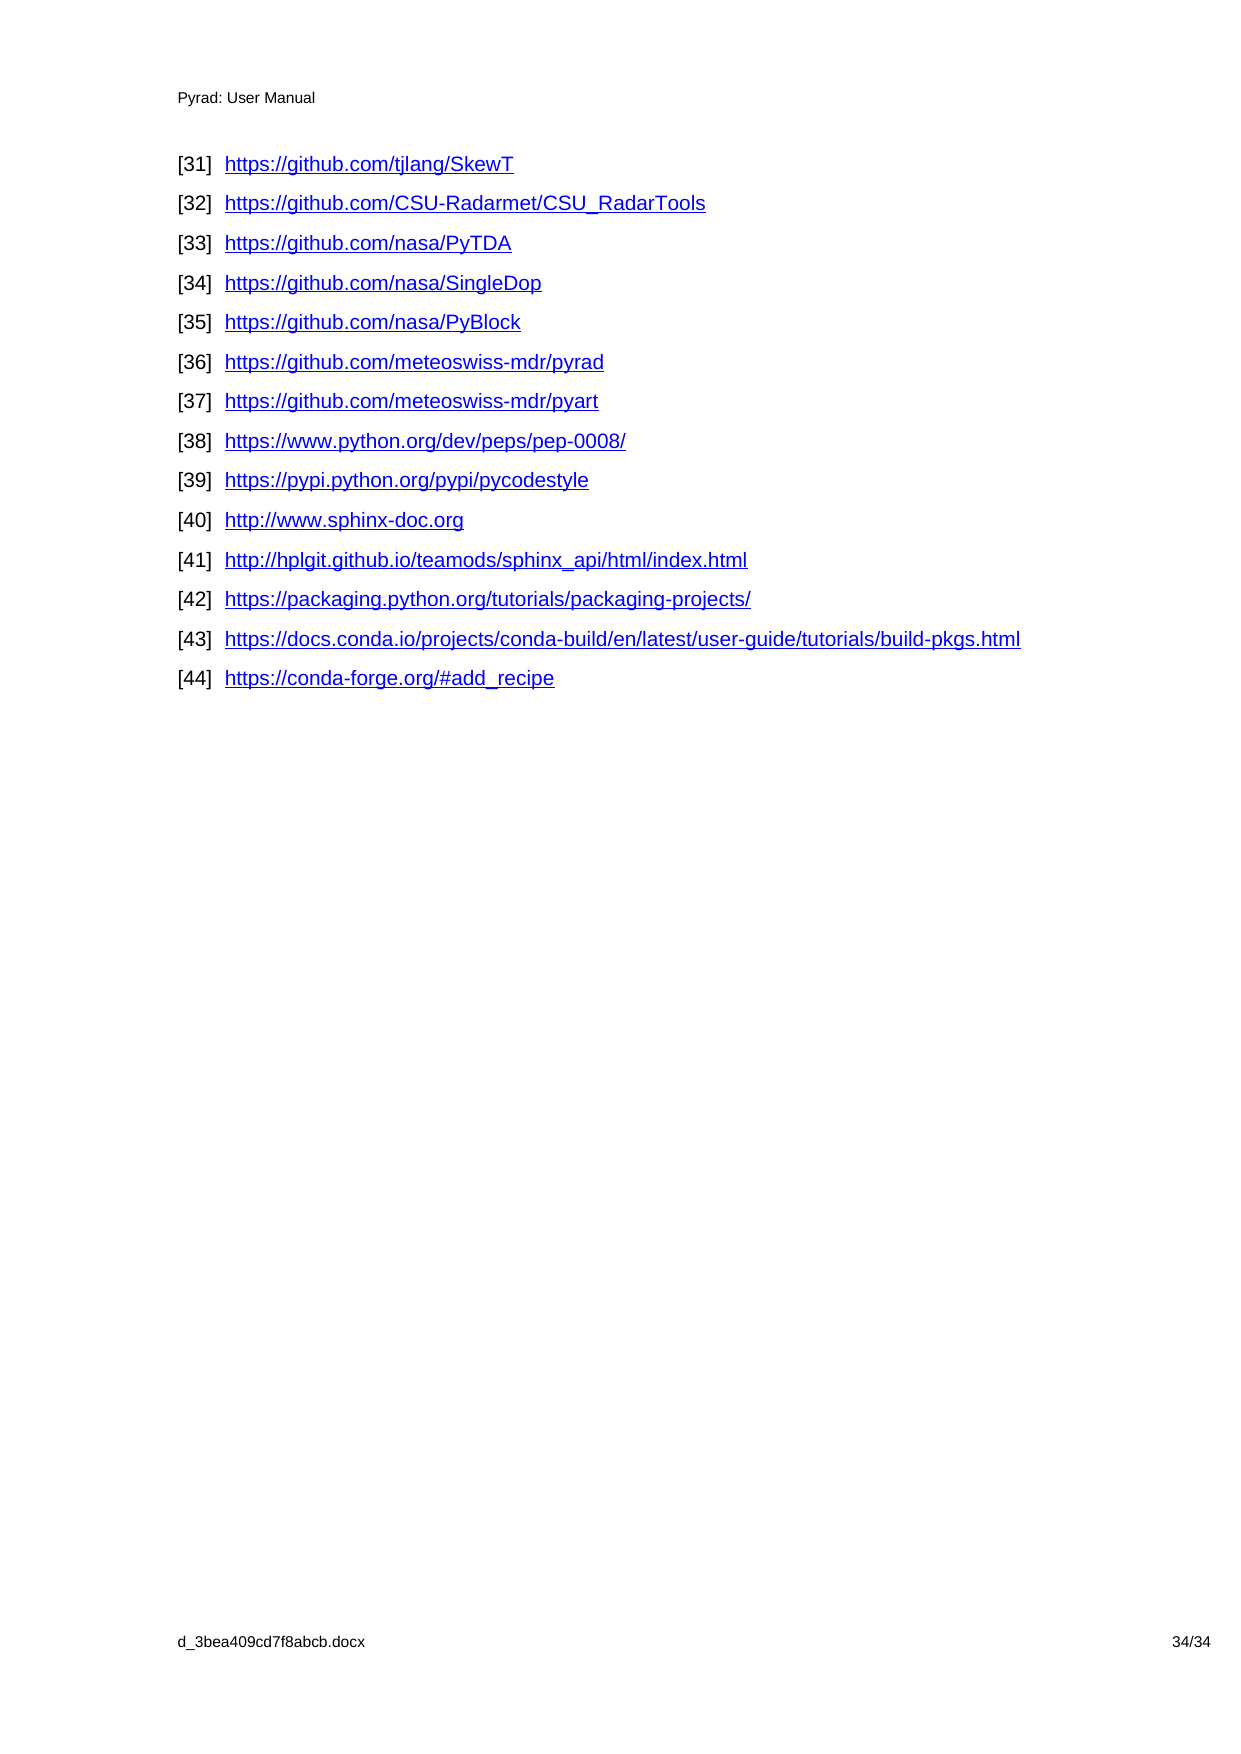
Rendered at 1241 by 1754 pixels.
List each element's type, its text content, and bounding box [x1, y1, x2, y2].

text https://conda-forge.org/#add_recipe [177, 663, 1122, 690]
text https://github.com/nasa/SingleDop [177, 267, 1122, 294]
text https://github.com/meteoswiss-mdr/pyart [177, 386, 1122, 413]
text http://hplgit.github.io/teamods/sphinx_api/html/index.html [177, 544, 1122, 571]
text https://github.com/CSU-Radarmet/CSU_RadarTools [177, 188, 1122, 215]
text http://www.sphinx-doc.org [177, 505, 1122, 532]
text https://docs.conda.io/projects/conda-build/en/latest/user-guide/tutorials/build-pkgs.html [177, 623, 1122, 651]
text https://pypi.python.org/pypi/pycodestyle [177, 465, 1122, 492]
text https://github.com/meteoswiss-mdr/pyrad [177, 346, 1122, 373]
text https://packaging.python.org/tutorials/packaging-projects/ [177, 584, 1122, 611]
text https://github.com/nasa/PyTDA [177, 228, 1122, 255]
text https://github.com/tjlang/SkewT [177, 148, 1122, 176]
text https://www.python.org/dev/peps/pep-0008/ [177, 426, 1122, 453]
text https://github.com/nasa/PyBlock [177, 307, 1122, 334]
